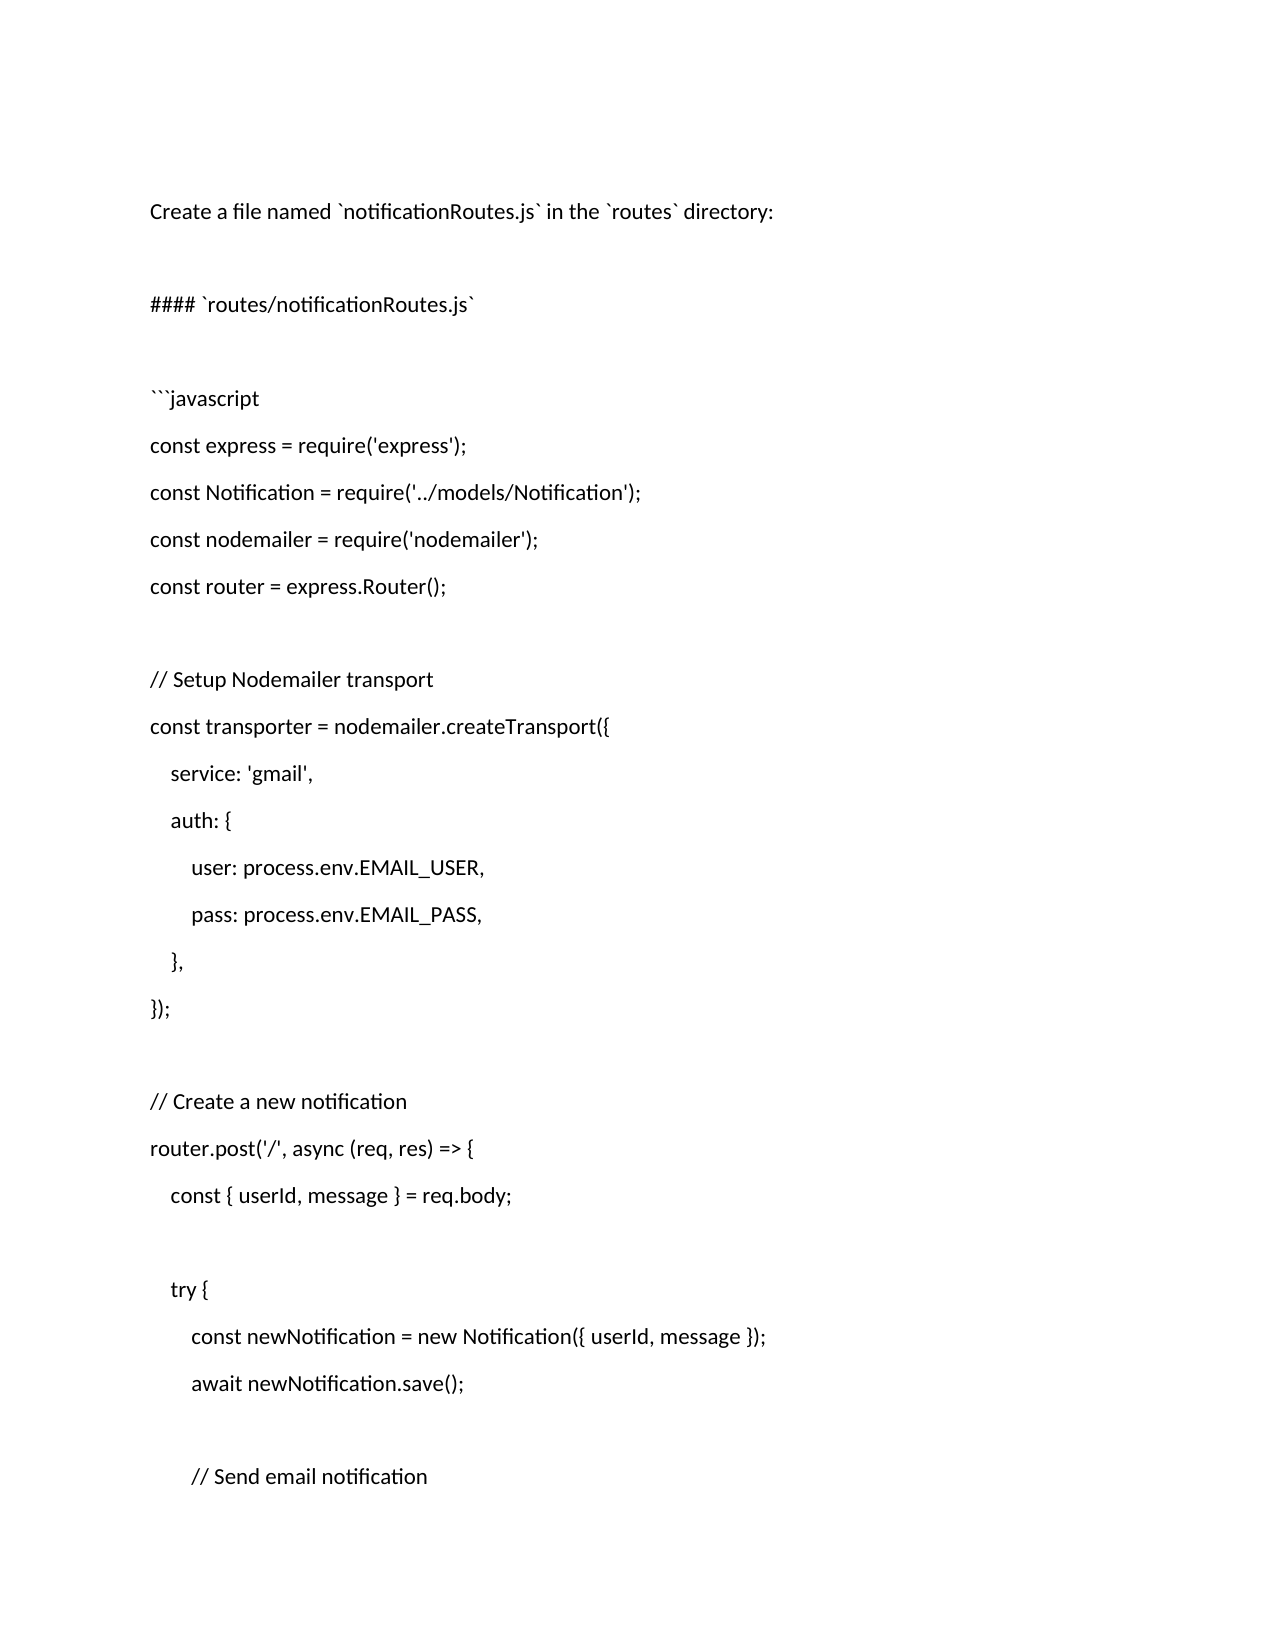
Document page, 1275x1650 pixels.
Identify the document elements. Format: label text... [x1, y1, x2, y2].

text const { userId, message } = req.body; [150, 1181, 1125, 1209]
text const transporter = nodemailer.createTransport({ [150, 712, 1125, 741]
text const router = express.Router(); [150, 572, 1125, 600]
text Create a file named `notificationRoutes.js` in the `routes` directory: [150, 197, 1125, 225]
text service: 'gmail', [150, 759, 1125, 787]
text try { [150, 1275, 1125, 1303]
text const Notification = require('../models/Notification'); [150, 478, 1125, 506]
text ```javascript [150, 384, 1125, 412]
text }, [150, 947, 1125, 975]
text const newNotification = new Notification({ userId, message }); [150, 1322, 1125, 1350]
text router.post('/', async (req, res) => { [150, 1134, 1125, 1162]
text auth: { [150, 806, 1125, 834]
text // Setup Nodemailer transport [150, 666, 1125, 694]
text // Create a new notification [150, 1087, 1125, 1116]
text user: process.env.EMAIL_USER, [150, 853, 1125, 881]
text await newNotification.save(); [150, 1369, 1125, 1397]
text const express = require('express'); [150, 431, 1125, 459]
text // Send email notification [150, 1462, 1125, 1491]
text const nodemailer = require('nodemailer'); [150, 525, 1125, 553]
text }); [150, 994, 1125, 1022]
text pass: process.env.EMAIL_PASS, [150, 900, 1125, 928]
text #### `routes/notificationRoutes.js` [150, 291, 1125, 319]
